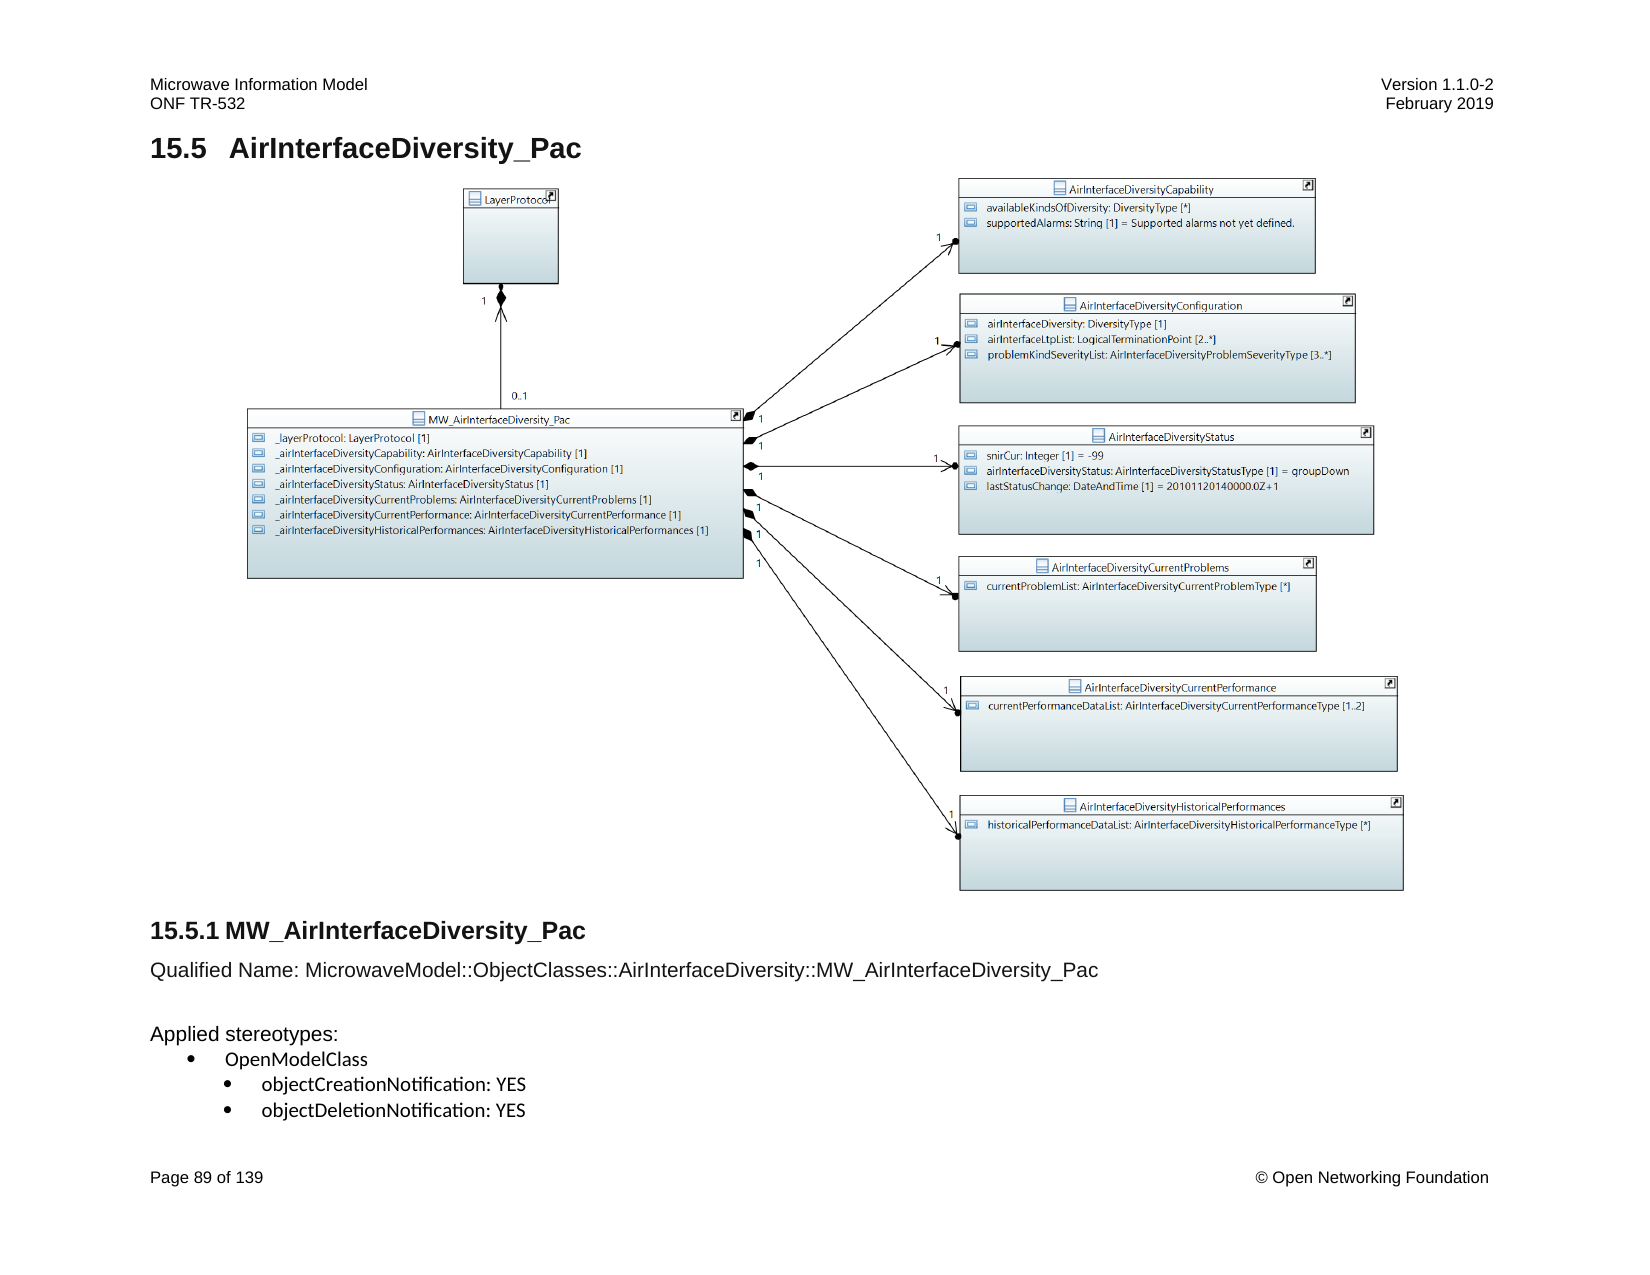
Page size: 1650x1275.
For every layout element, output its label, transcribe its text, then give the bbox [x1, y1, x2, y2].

text Qualified Name: MicrowaveModel::ObjectClasses::AirInterfaceDiversity::MW_AirInterfaceDiversity_Pac [150, 957, 1500, 981]
text Applied stereotypes: [150, 1022, 1500, 1046]
list objectDeletionNotification: YES [224, 1097, 1500, 1122]
list OpenModelClass [187, 1046, 1500, 1071]
list objectCreationNotification: YES [224, 1071, 1500, 1097]
subtitle AirInterfaceDiversity_Pac [150, 131, 1500, 164]
picture [245, 177, 1405, 892]
subtitle MW_AirInterfaceDiversity_Pac [150, 916, 1500, 945]
